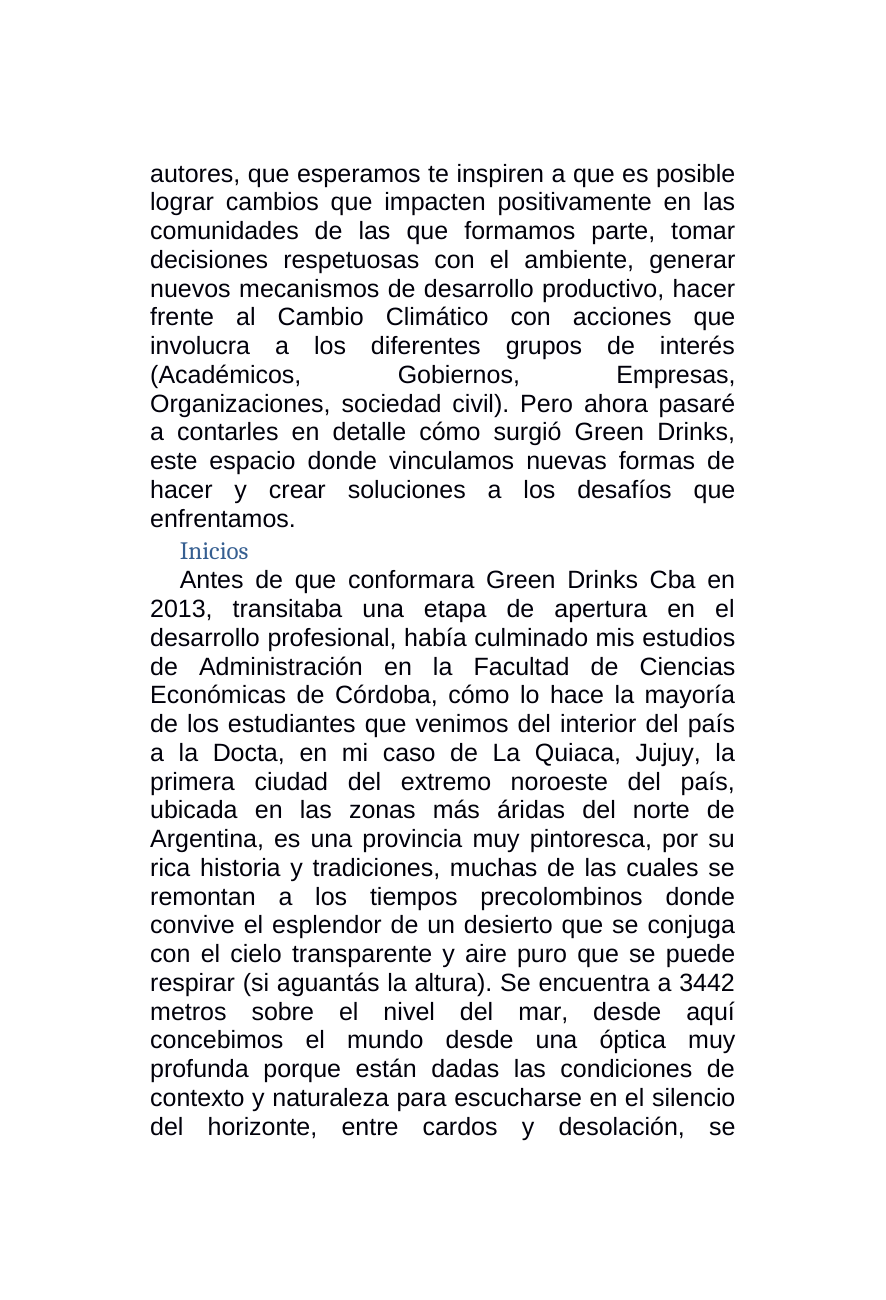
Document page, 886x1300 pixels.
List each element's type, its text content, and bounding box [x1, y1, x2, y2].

subtitle Inicios [150, 537, 736, 565]
